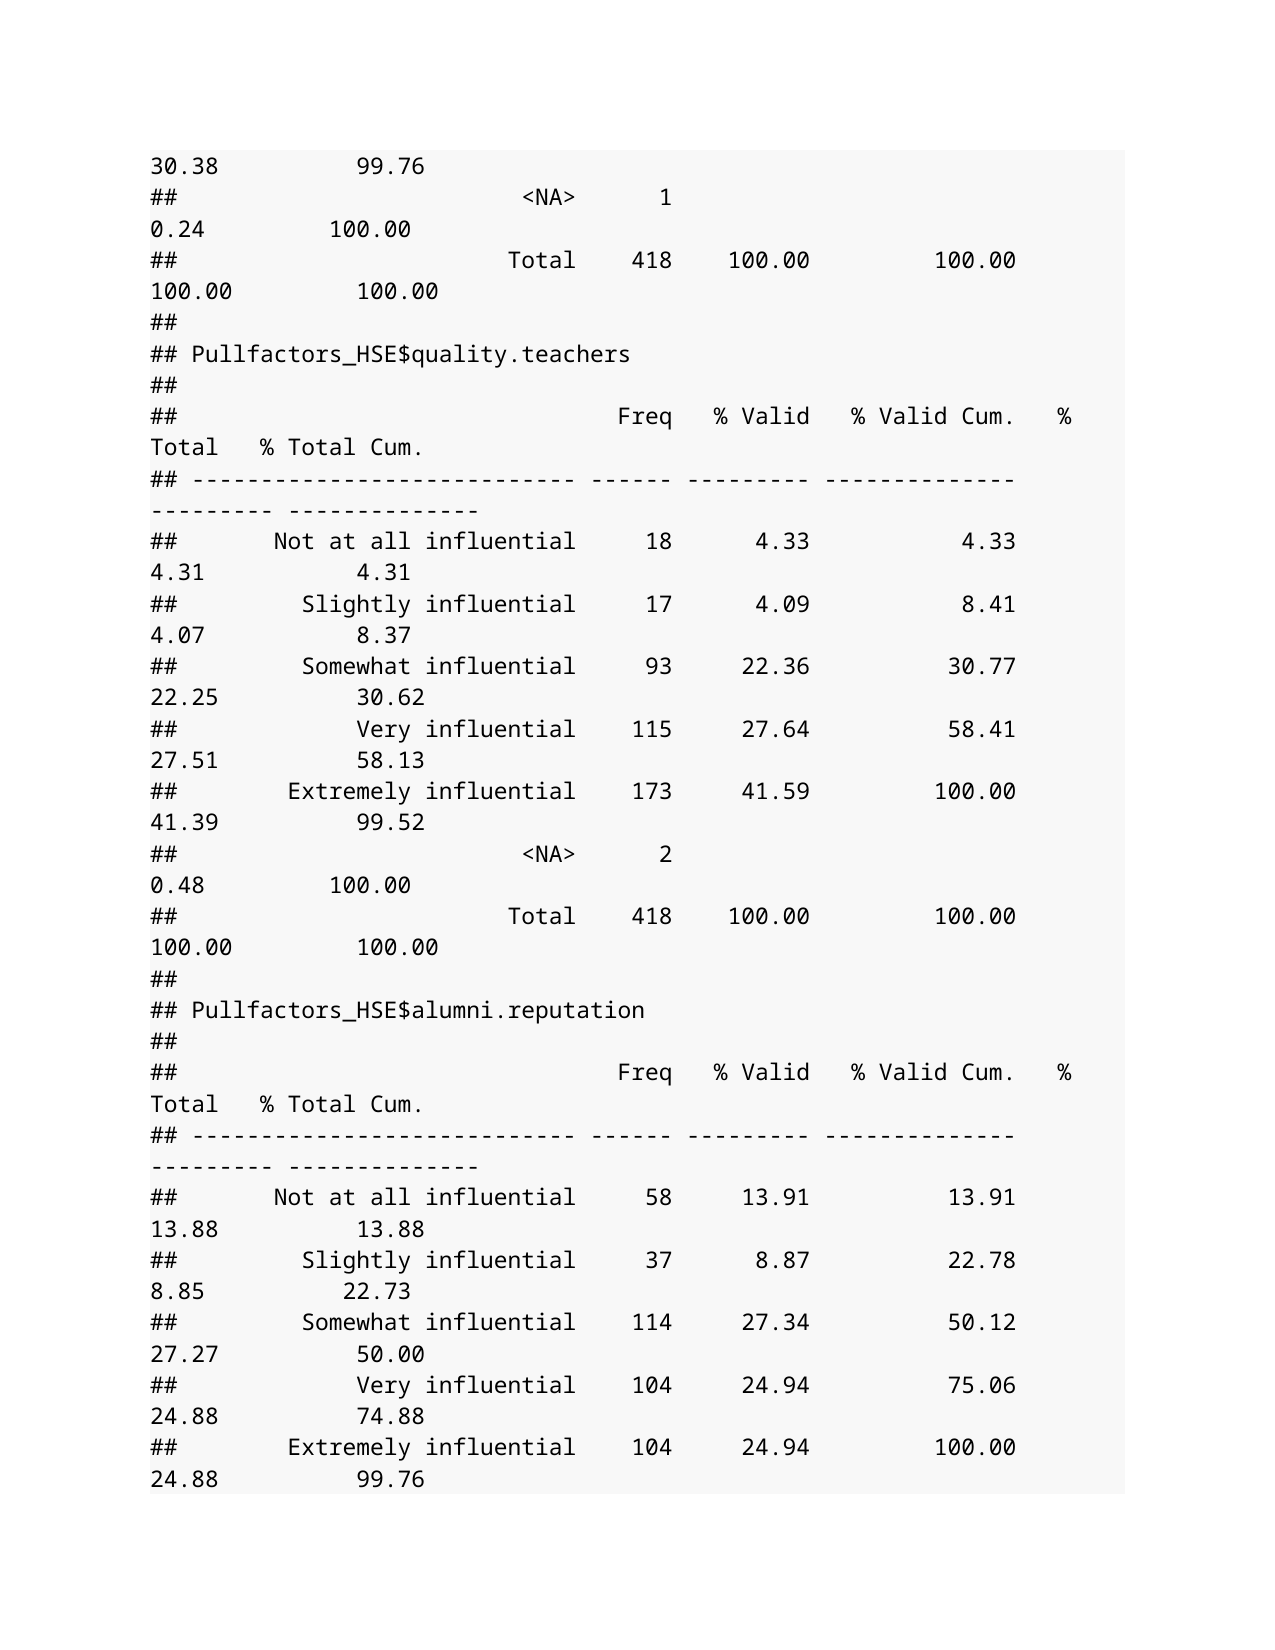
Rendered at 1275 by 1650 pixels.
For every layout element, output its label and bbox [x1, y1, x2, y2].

text [150, 150, 1125, 1494]
